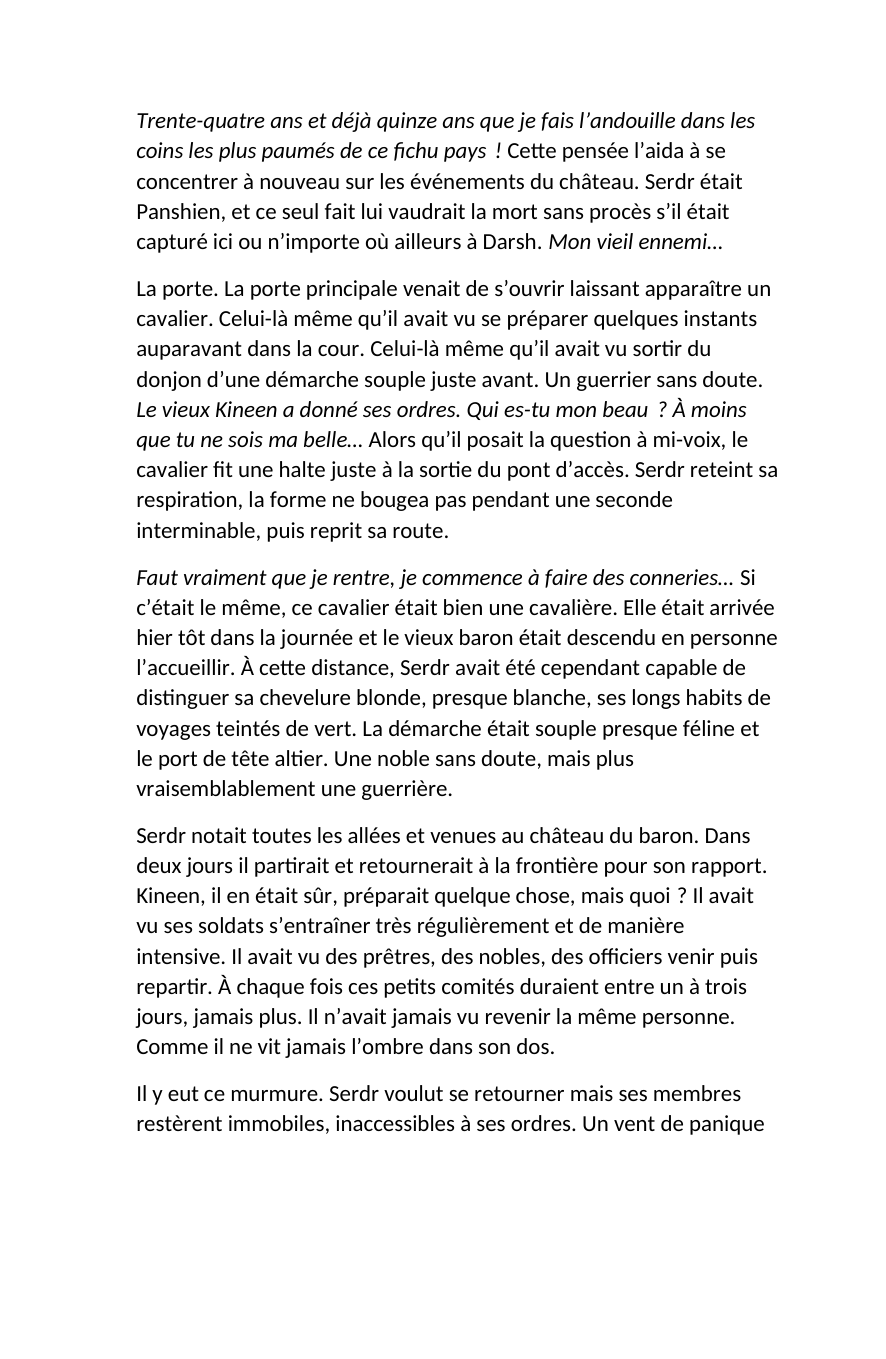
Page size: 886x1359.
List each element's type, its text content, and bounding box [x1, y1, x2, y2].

text La porte. La porte principale venait de s’ouvrir laissant apparaître un cavalier. Celui-là même qu’il avait vu se préparer quelques instants auparavant dans la cour. Celui-là même qu’il avait vu sortir du donjon d’une démarche souple juste avant. Un guerrier sans doute. Le vieux Kineen a donné ses ordres. Qui es-tu mon beau ? À moins que tu ne sois ma belle… Alors qu’il posait la question à mi-voix, le cavalier fit une halte juste à la sortie du pont d’accès. Serdr reteint sa respiration, la forme ne bougea pas pendant une seconde interminable, puis reprit sa route. [136, 274, 779, 544]
text Trente-quatre ans et déjà quinze ans que je fais l’andouille dans les coins les plus paumés de ce fichu pays ! Cette pensée l’aida à se concentrer à nouveau sur les événements du château. Serdr était Panshien, et ce seul fait lui vaudrait la mort sans procès s’il était capturé ici ou n’importe où ailleurs à Darsh. Mon vieil ennemi… [136, 106, 779, 255]
text Serdr notait toutes les allées et venues au château du baron. Dans deux jours il partirait et retournerait à la frontière pour son rapport. Kineen, il en était sûr, préparait quelque chose, mais quoi ? Il avait vu ses soldats s’entraîner très régulièrement et de manière intensive. Il avait vu des prêtres, des nobles, des officiers venir puis repartir. À chaque fois ces petits comités duraient entre un à trois jours, jamais plus. Il n’avait jamais vu revenir la même personne. Comme il ne vit jamais l’ombre dans son dos. [136, 821, 779, 1060]
text Faut vraiment que je rentre, je commence à faire des conneries… Si c’était le même, ce cavalier était bien une cavalière. Elle était arrivée hier tôt dans la journée et le vieux baron était descendu en personne l’accueillir. À cette distance, Serdr avait été cependant capable de distinguer sa chevelure blonde, presque blanche, ses longs habits de voyages teintés de vert. La démarche était souple presque féline et le port de tête altier. Une noble sans doute, mais plus vraisemblablement une guerrière. [136, 563, 779, 802]
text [136, 1079, 779, 1137]
